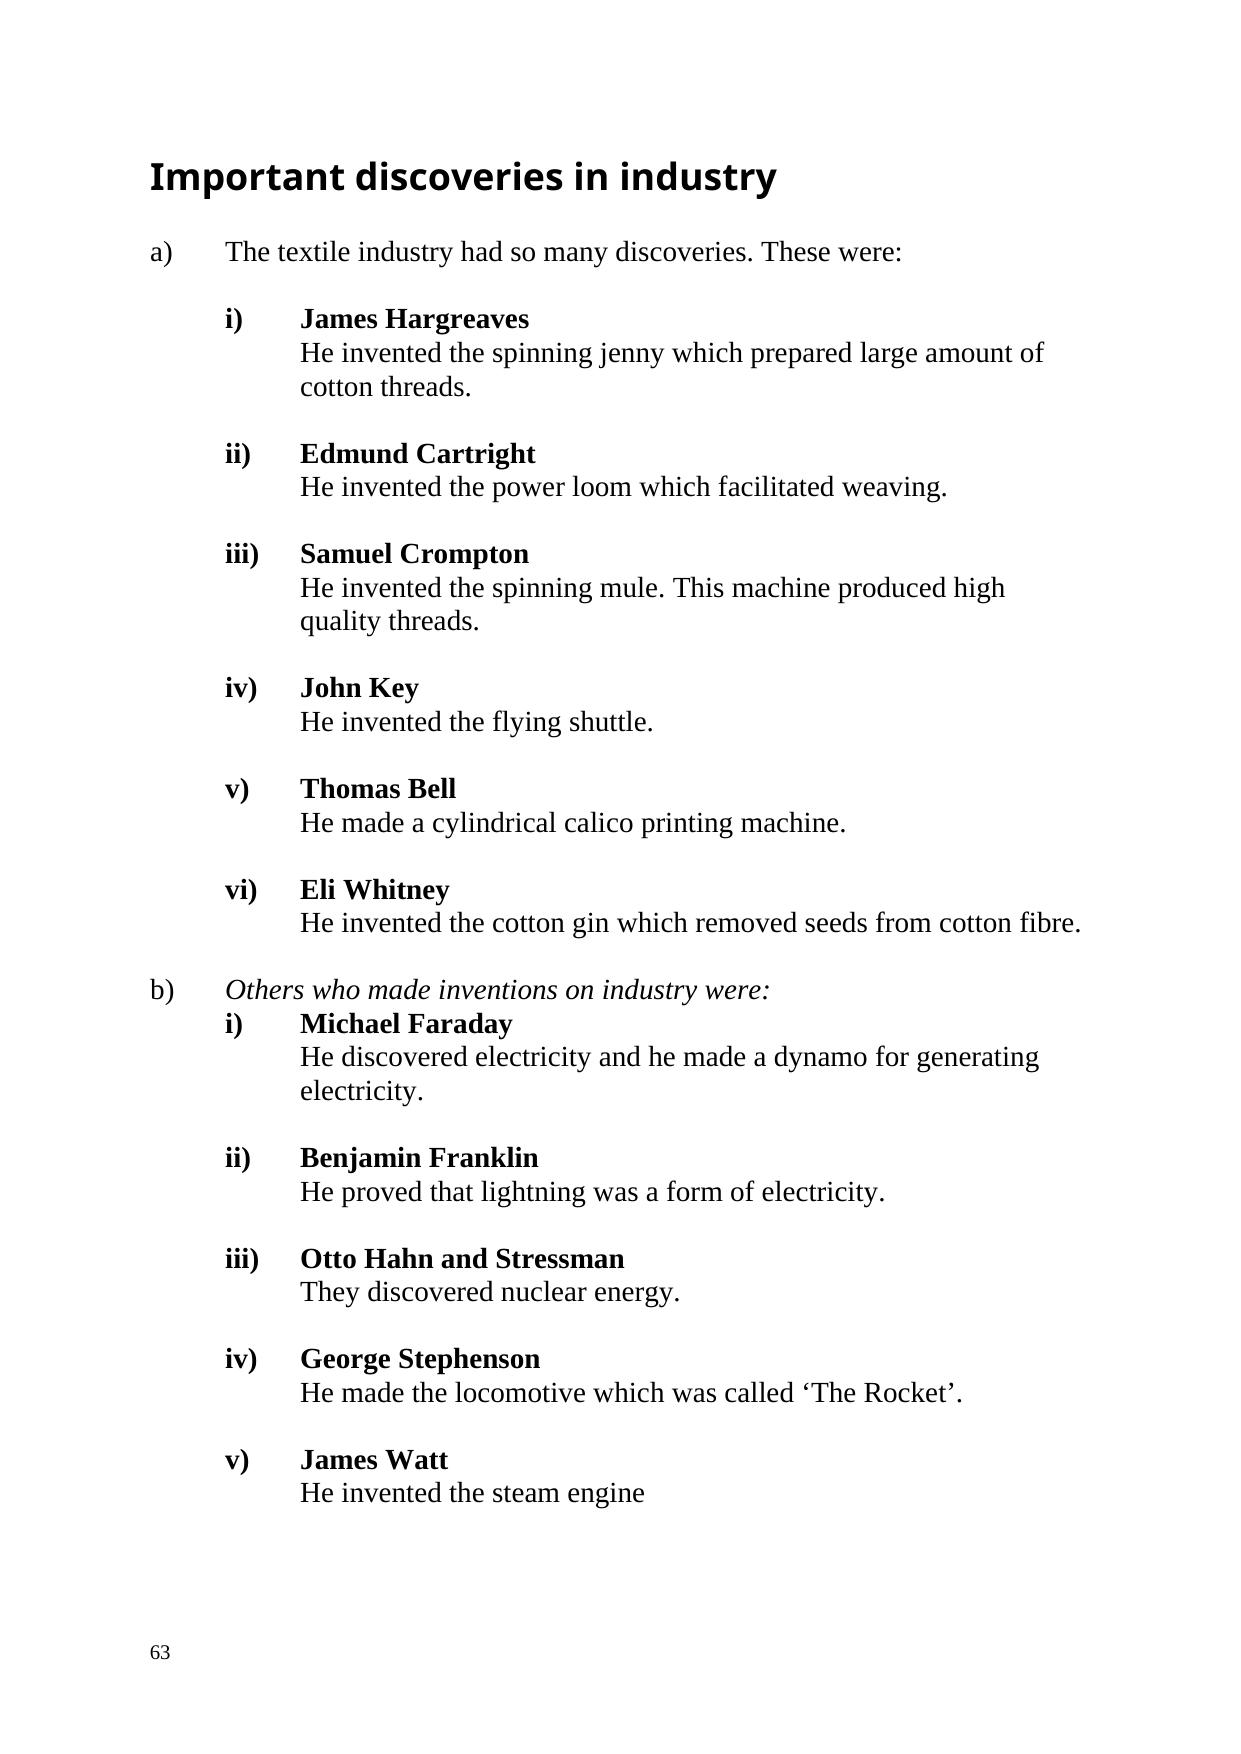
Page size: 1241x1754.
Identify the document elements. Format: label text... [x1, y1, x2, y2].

text a) The textile industry had so many discoveries. These were: [150, 234, 1090, 268]
subtitle Important discoveries in industry [150, 150, 1090, 201]
text He invented the spinning mule. This machine produced high quality threads. [300, 570, 1090, 637]
text He made a cylindrical calico printing machine. [150, 805, 1090, 838]
text v) James Watt [150, 1442, 1090, 1476]
text i) James Hargreaves [150, 302, 1090, 335]
text b) Others who made inventions on industry were: [150, 972, 1090, 1006]
text vi) Eli Whitney [150, 872, 1090, 905]
text He discovered electricity and he made a dynamo for generating electricity. [300, 1039, 1090, 1107]
text He invented the flying shuttle. [300, 704, 1090, 738]
text ii) Edmund Cartright [150, 436, 1090, 469]
text He invented the cotton gin which removed seeds from cotton fibre. [150, 905, 1090, 939]
text i) Michael Faraday [150, 1006, 1090, 1039]
text They discovered nuclear energy. [150, 1274, 1090, 1308]
text v) Thomas Bell [150, 771, 1090, 805]
text He invented the steam engine [150, 1476, 1090, 1509]
text He proved that lightning was a form of electricity. [150, 1174, 1090, 1207]
text iii) Samuel Crompton [150, 536, 1090, 570]
text He invented the power loom which facilitated weaving. [150, 469, 1090, 503]
text He invented the spinning jenny which prepared large amount of cotton threads. [300, 335, 1090, 402]
text He made the locomotive which was called ‘The Rocket’. [150, 1375, 1090, 1408]
text iv) George Stephenson [150, 1341, 1090, 1375]
text iii) Otto Hahn and Stressman [150, 1241, 1090, 1274]
text ii) Benjamin Franklin [150, 1140, 1090, 1174]
subtitle iv) John Key [150, 671, 1090, 704]
